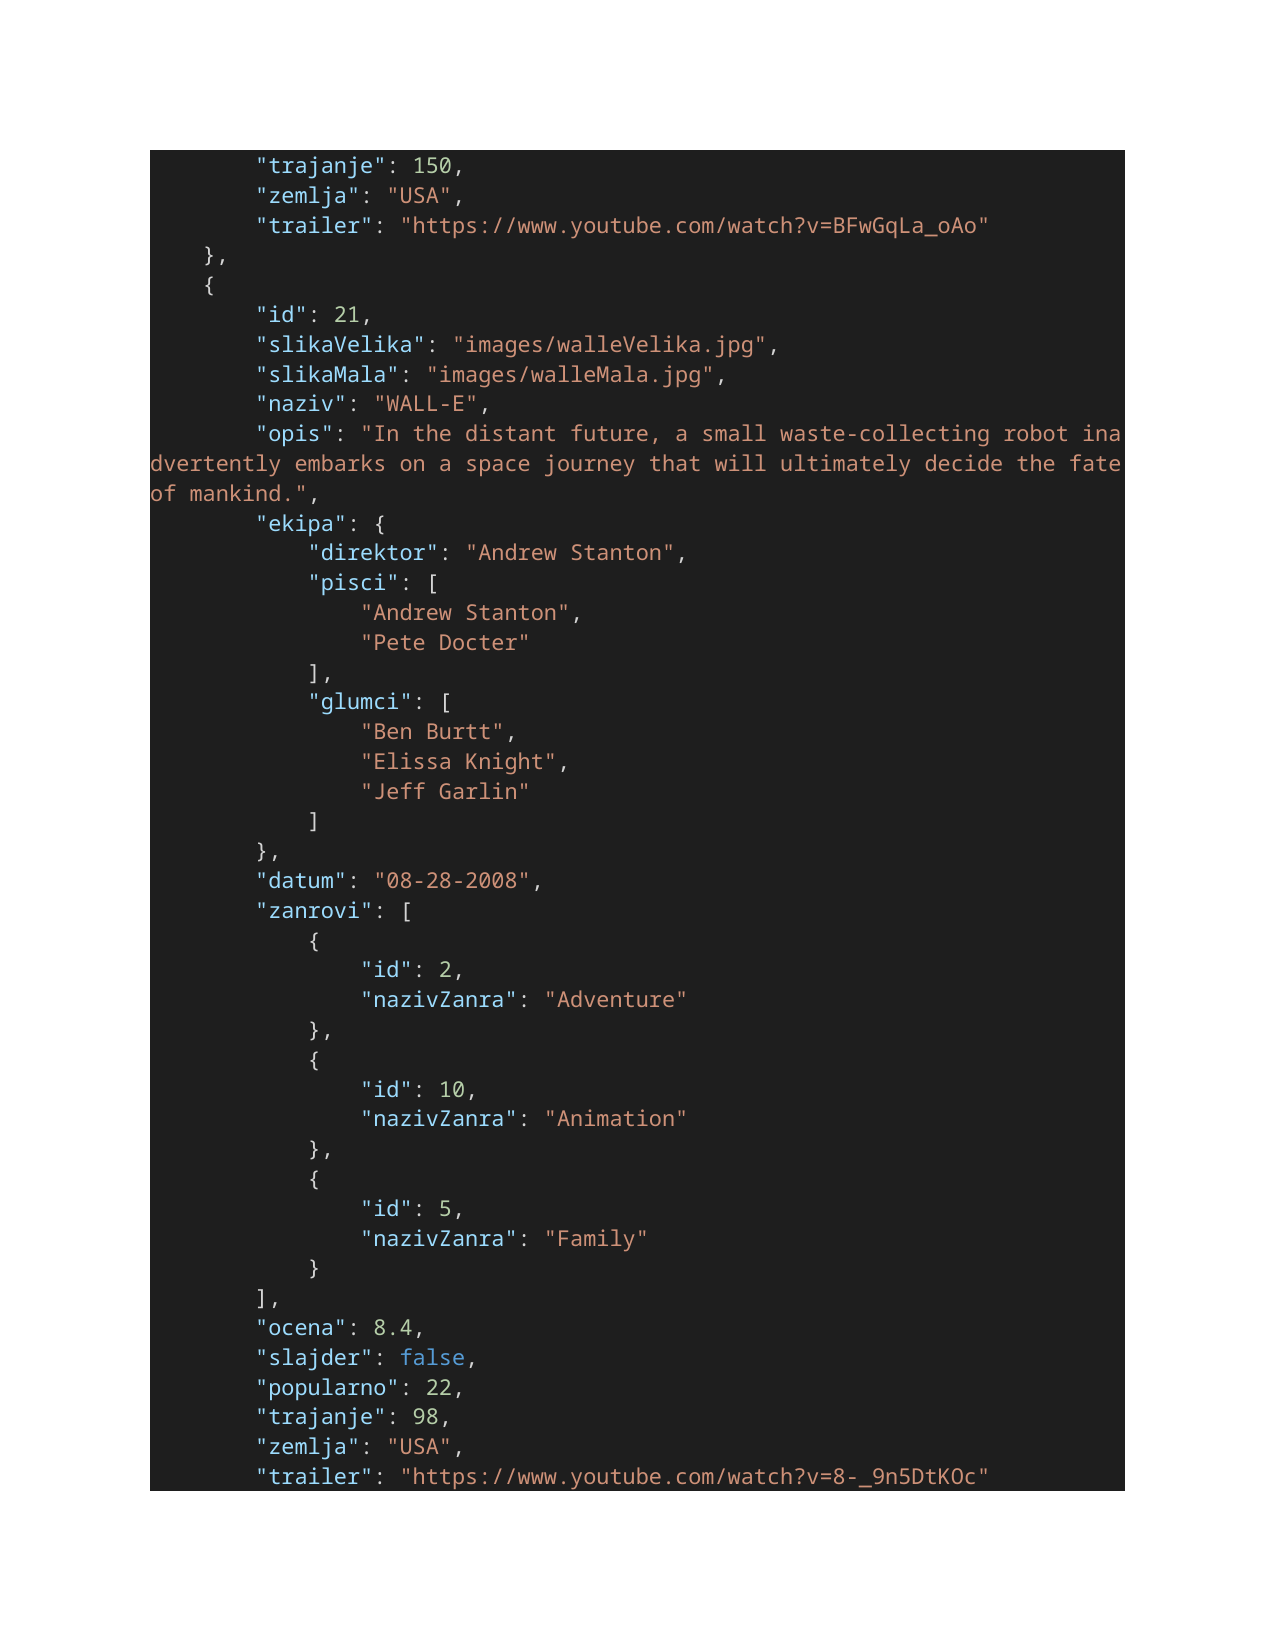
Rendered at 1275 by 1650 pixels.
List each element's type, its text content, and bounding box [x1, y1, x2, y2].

text }, [150, 1133, 1125, 1163]
text "nazivZanra": "Family" [150, 1222, 1125, 1252]
text }, [150, 835, 1125, 865]
text { [150, 269, 1125, 299]
text ] [150, 805, 1125, 835]
text "Andrew Stanton", [150, 597, 1125, 627]
text "Jeff Garlin" [150, 776, 1125, 805]
text "id": 5, [150, 1193, 1125, 1222]
text ], [150, 656, 1125, 686]
text "trailer": "https://www.youtube.com/watch?v=BFwGqLa_oAo" [150, 209, 1125, 239]
text }, [150, 239, 1125, 269]
text "ocena": 8.4, [150, 1312, 1125, 1342]
text "trailer": "https://www.youtube.com/watch?v=8-_9n5DtKOc" [150, 1461, 1125, 1491]
text "ekipa": { [150, 507, 1125, 537]
text "nazivZanra": "Animation" [150, 1103, 1125, 1133]
text "opis": "In the distant future, a small waste-collecting robot inadvertently embarks on a space journey that will ultimately decide the fate of mankind.", [150, 418, 1125, 507]
text "glumci": [ [150, 686, 1125, 716]
text } [150, 1252, 1125, 1282]
text }, [150, 1014, 1125, 1044]
text "slajder": false, [150, 1342, 1125, 1371]
text "Pete Docter" [150, 627, 1125, 656]
text "id": 10, [150, 1073, 1125, 1103]
text "nazivZanra": "Adventure" [150, 984, 1125, 1014]
text "trajanje": 150, [150, 150, 1125, 180]
text "id": 21, [150, 299, 1125, 329]
text "zemlja": "USA", [150, 180, 1125, 209]
text "zanrovi": [ [150, 895, 1125, 924]
text { [150, 924, 1125, 954]
text "id": 2, [150, 954, 1125, 984]
text "naziv": "WALL-E", [150, 388, 1125, 418]
text "zemlja": "USA", [150, 1431, 1125, 1461]
text "pisci": [ [150, 567, 1125, 597]
text "trajanje": 98, [150, 1401, 1125, 1431]
text "Ben Burtt", [150, 716, 1125, 746]
text "slikaVelika": "images/walleVelika.jpg", [150, 329, 1125, 358]
text "datum": "08-28-2008", [150, 865, 1125, 895]
text "Elissa Knight", [150, 746, 1125, 776]
text { [150, 1163, 1125, 1193]
text ], [150, 1282, 1125, 1312]
text { [150, 1044, 1125, 1073]
text "direktor": "Andrew Stanton", [150, 537, 1125, 567]
text "slikaMala": "images/walleMala.jpg", [150, 358, 1125, 388]
text "popularno": 22, [150, 1371, 1125, 1401]
